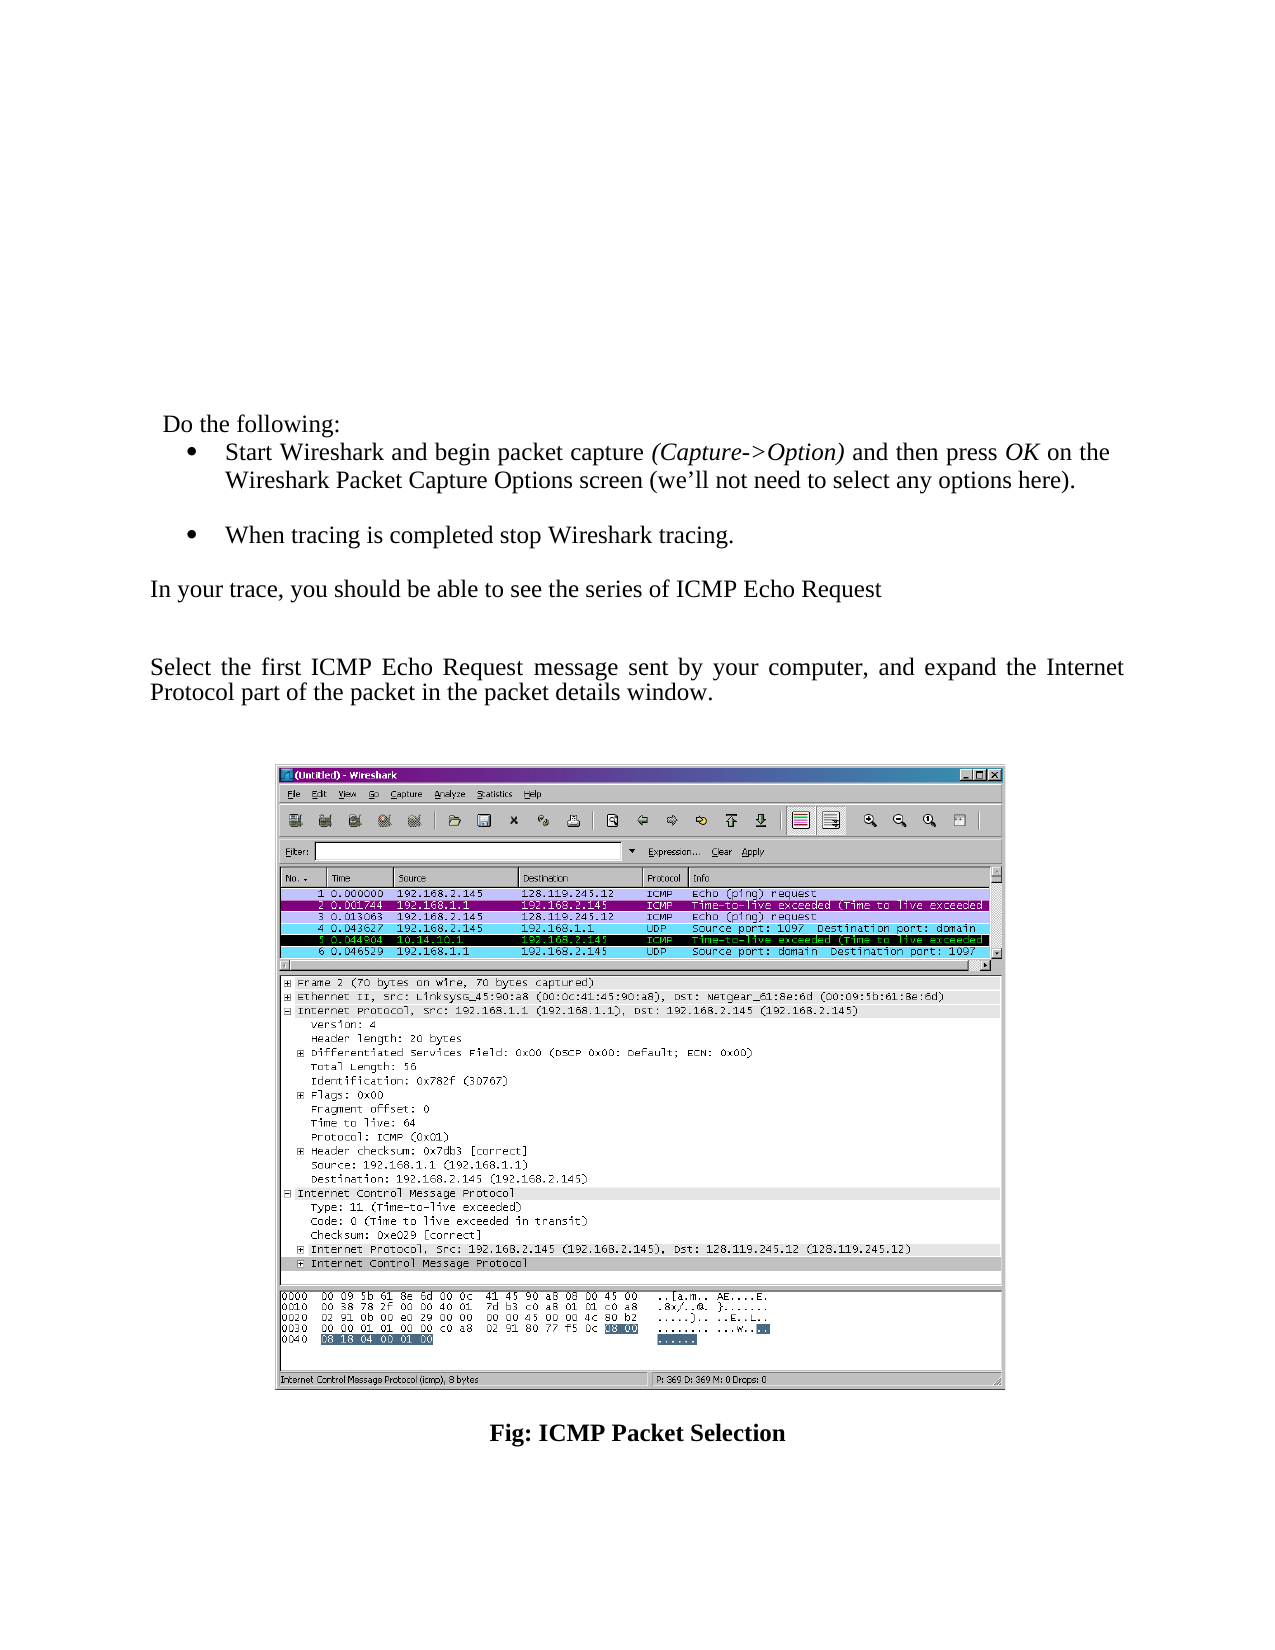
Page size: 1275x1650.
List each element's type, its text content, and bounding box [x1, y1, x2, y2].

list Start Wireshark and begin packet capture (Capture->Option) and then press OK on the Wireshark Packet Capture Options screen (we’ll not need to select any options here). [187, 437, 1110, 494]
picture [275, 764, 1005, 1390]
text In your trace, you should be able to see the series of ICMP Echo Request [150, 574, 1111, 603]
text Do the following: [162, 409, 1125, 437]
text Select the first ICMP Echo Request message sent by your computer, and expand the Internet Protocol part of the packet in the packet details window. [150, 656, 1125, 706]
list When tracing is completed stop Wireshark tracing. [187, 524, 1125, 549]
text Fig: ICMP Packet Selection [150, 1418, 1125, 1447]
